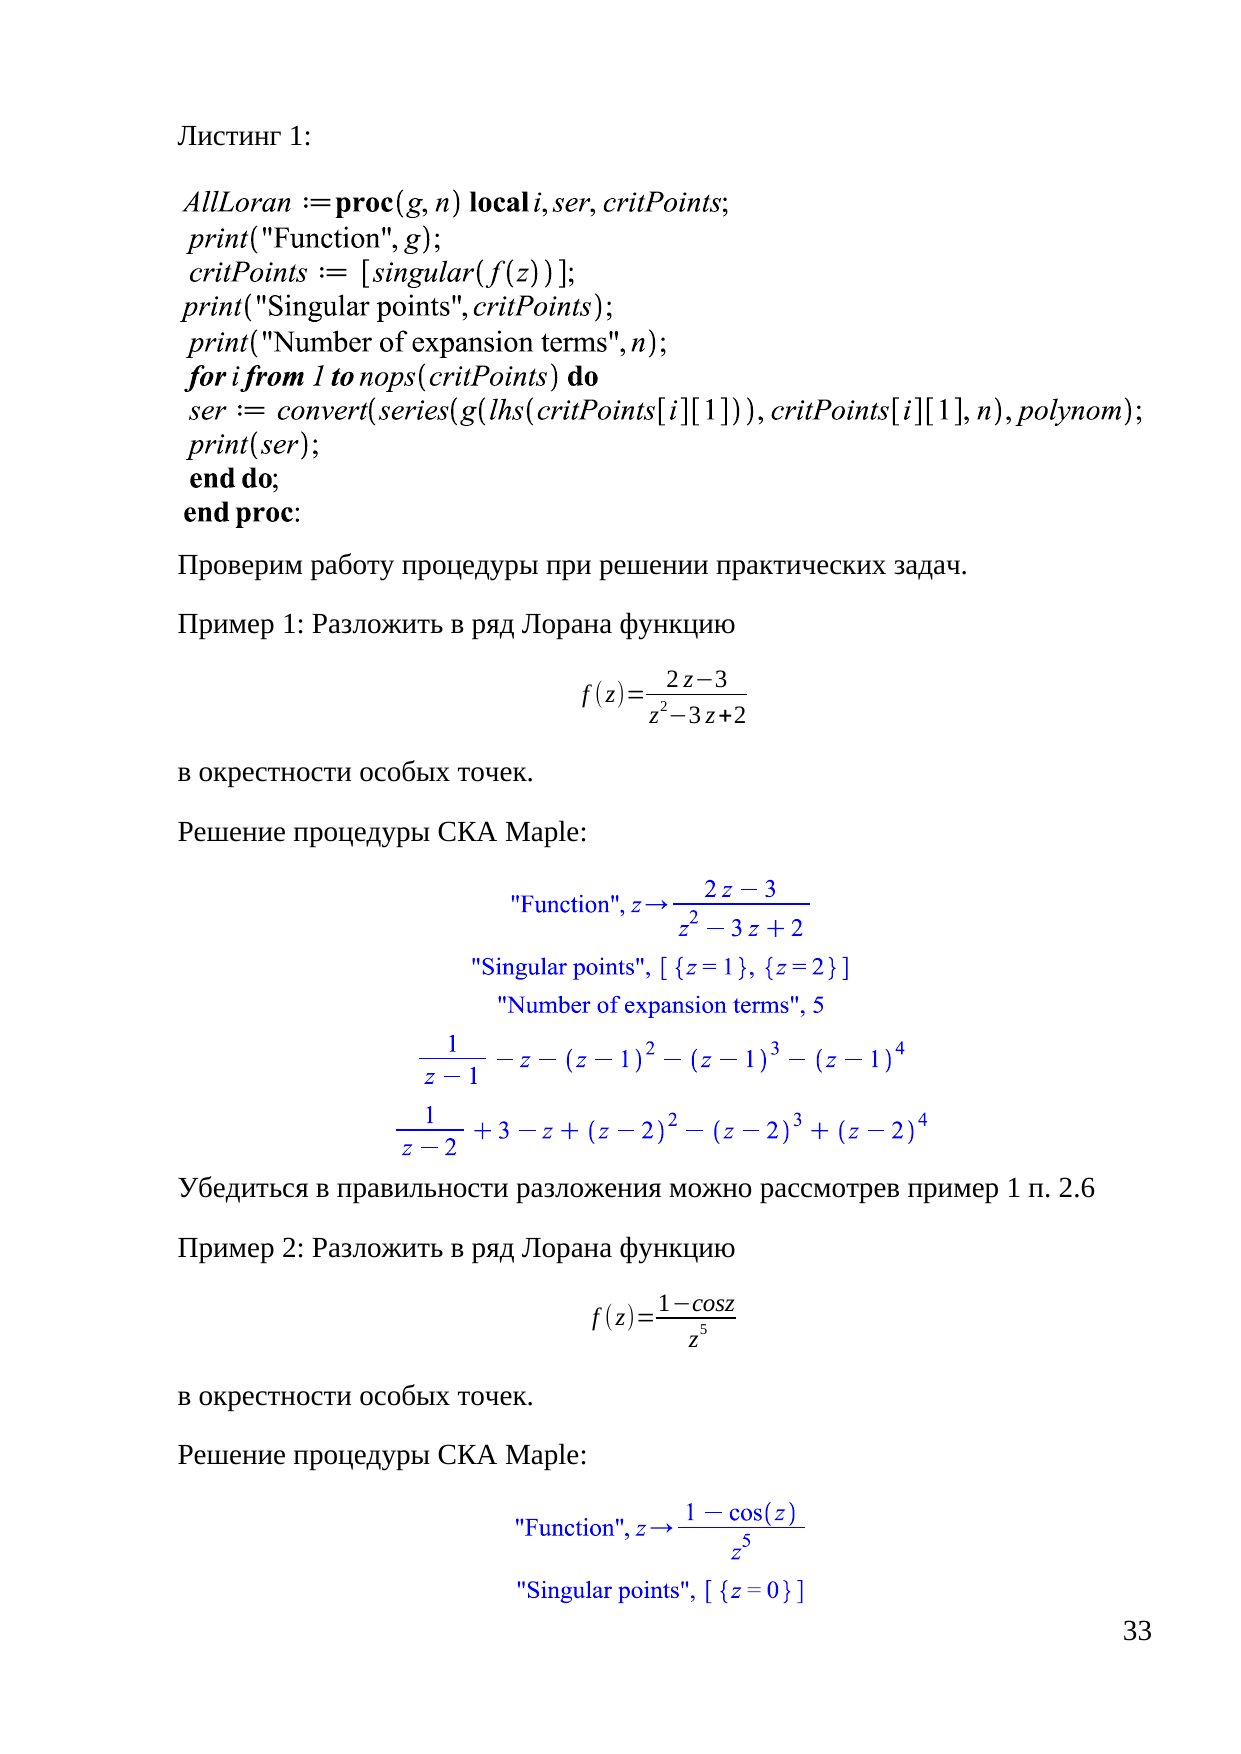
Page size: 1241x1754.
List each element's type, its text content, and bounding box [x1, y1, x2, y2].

text Решение процедуры СКА Maple: [177, 1437, 1152, 1471]
text Листинг 1: [177, 118, 1152, 152]
text Пример 1: Разложить в ряд Лорана функцию [177, 607, 1152, 640]
text в окрестности особых точек. [177, 754, 1152, 788]
text Пример 2: Разложить в ряд Лорана функцию [177, 1230, 1152, 1263]
text Убедиться в правильности разложения можно рассмотрев пример 1 п. 2.6 [177, 1171, 1152, 1204]
text Решение процедуры СКА Maple: [177, 814, 1152, 847]
text в окрестности особых точек. [177, 1378, 1152, 1411]
text Проверим работу процедуры при решении практических задач. [177, 547, 1152, 581]
